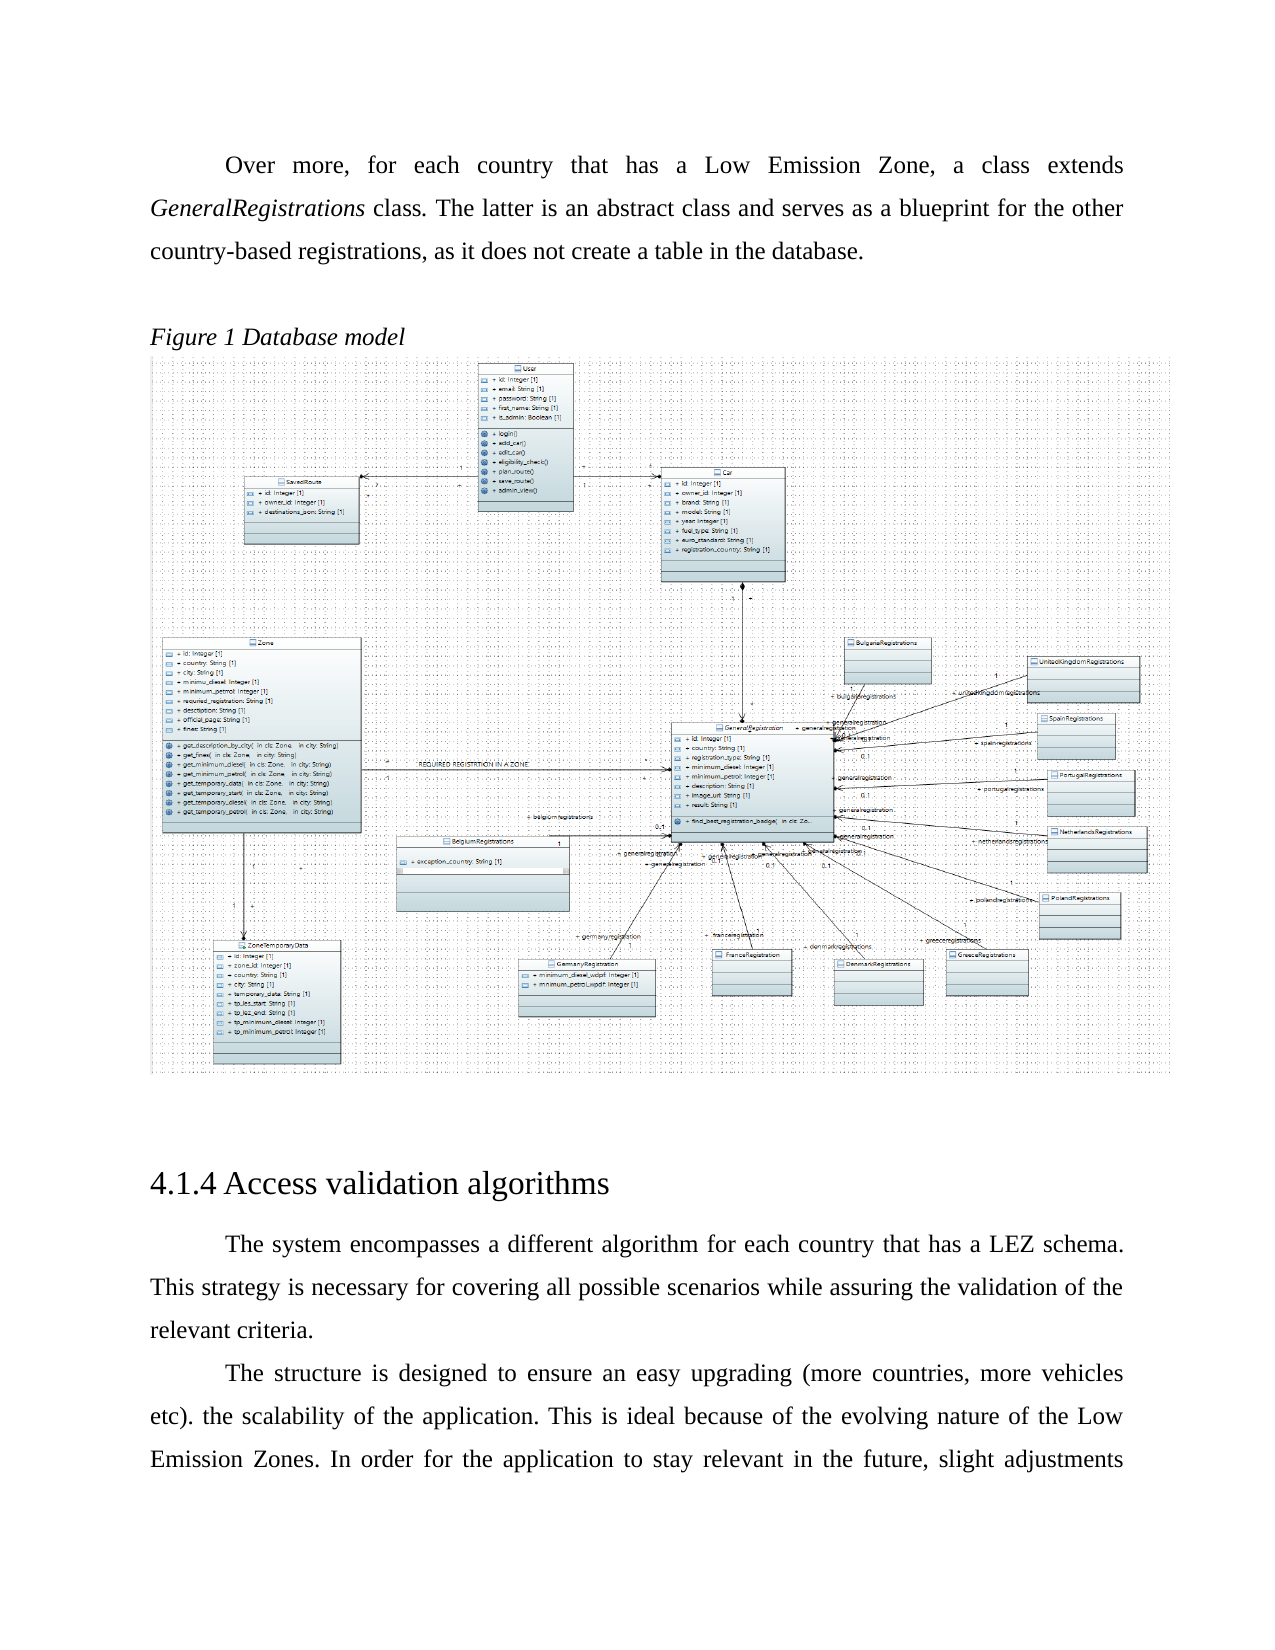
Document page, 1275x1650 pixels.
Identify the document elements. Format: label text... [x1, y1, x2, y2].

picture [150, 356, 1174, 1075]
text 4.1.4 Access validation algorithms [150, 1163, 1125, 1201]
text The system encompasses a different algorithm for each country that has a LEZ schema. This strategy is necessary for covering all possible scenarios while assuring the validation of the relevant criteria. [150, 1229, 1125, 1344]
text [150, 1358, 1125, 1473]
text Over more, for each country that has a Low Emission Zone, a class extends GeneralRegistrations class. The latter is an abstract class and serves as a blueprint for the other country-based registrations, as it does not create a table in the database. [150, 150, 1125, 265]
text Figure 1 Database model [150, 322, 1125, 351]
